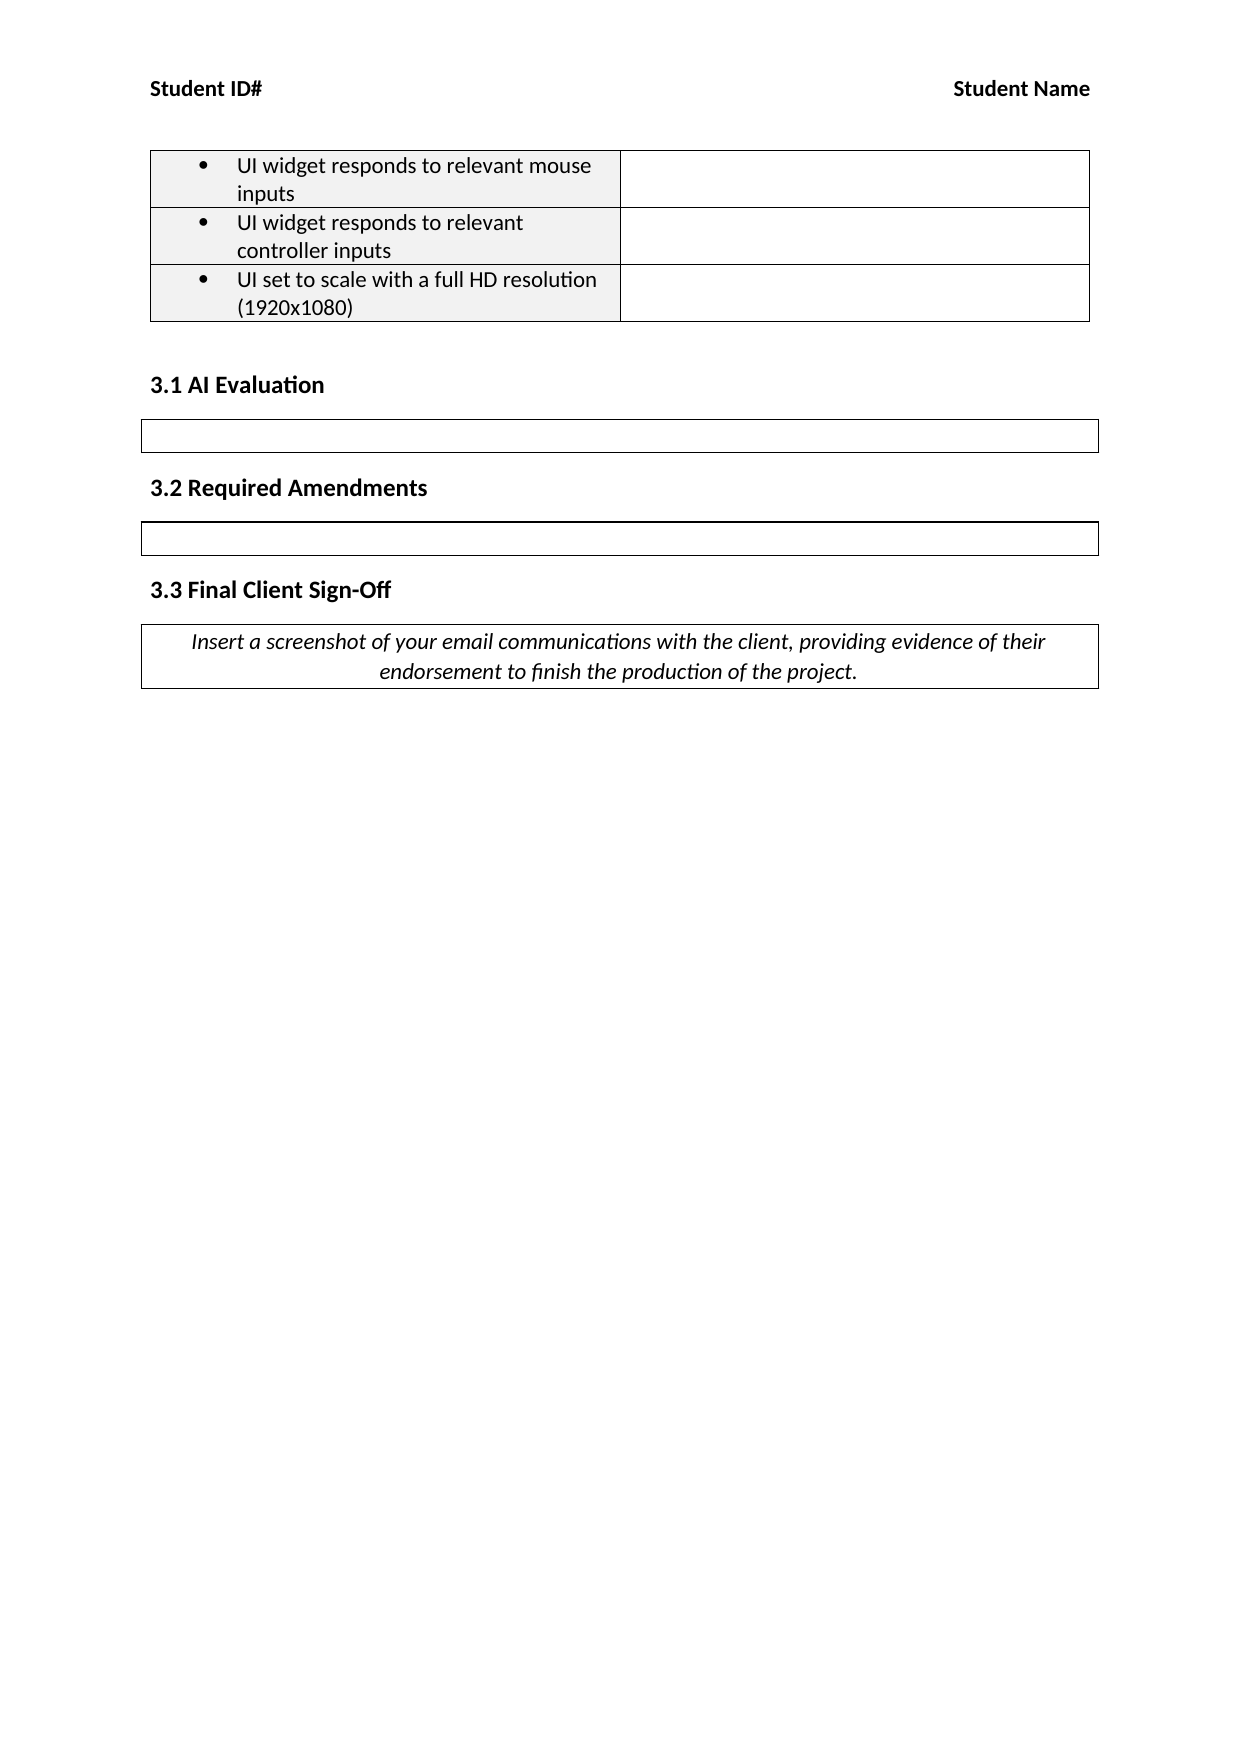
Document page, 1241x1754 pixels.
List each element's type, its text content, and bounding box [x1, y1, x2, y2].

table_cell [621, 151, 1089, 207]
table_cell UI widget responds to relevant controller inputs [151, 208, 620, 264]
table_cell UI widget responds to relevant mouse inputs [151, 151, 620, 207]
table_cell [621, 208, 1089, 264]
text 3.3 Final Client Sign-Off [150, 574, 1090, 605]
text 3.2 Required Amendments [150, 472, 1090, 502]
text Insert a screenshot of your email communications with the client, providing evidence of their endorsement to finish the production of the project. [142, 625, 1098, 688]
table_cell [621, 265, 1089, 321]
table_cell UI set to scale with a full HD resolution (1920x1080) [151, 265, 620, 321]
text 3.1 AI Evaluation [150, 369, 1090, 400]
